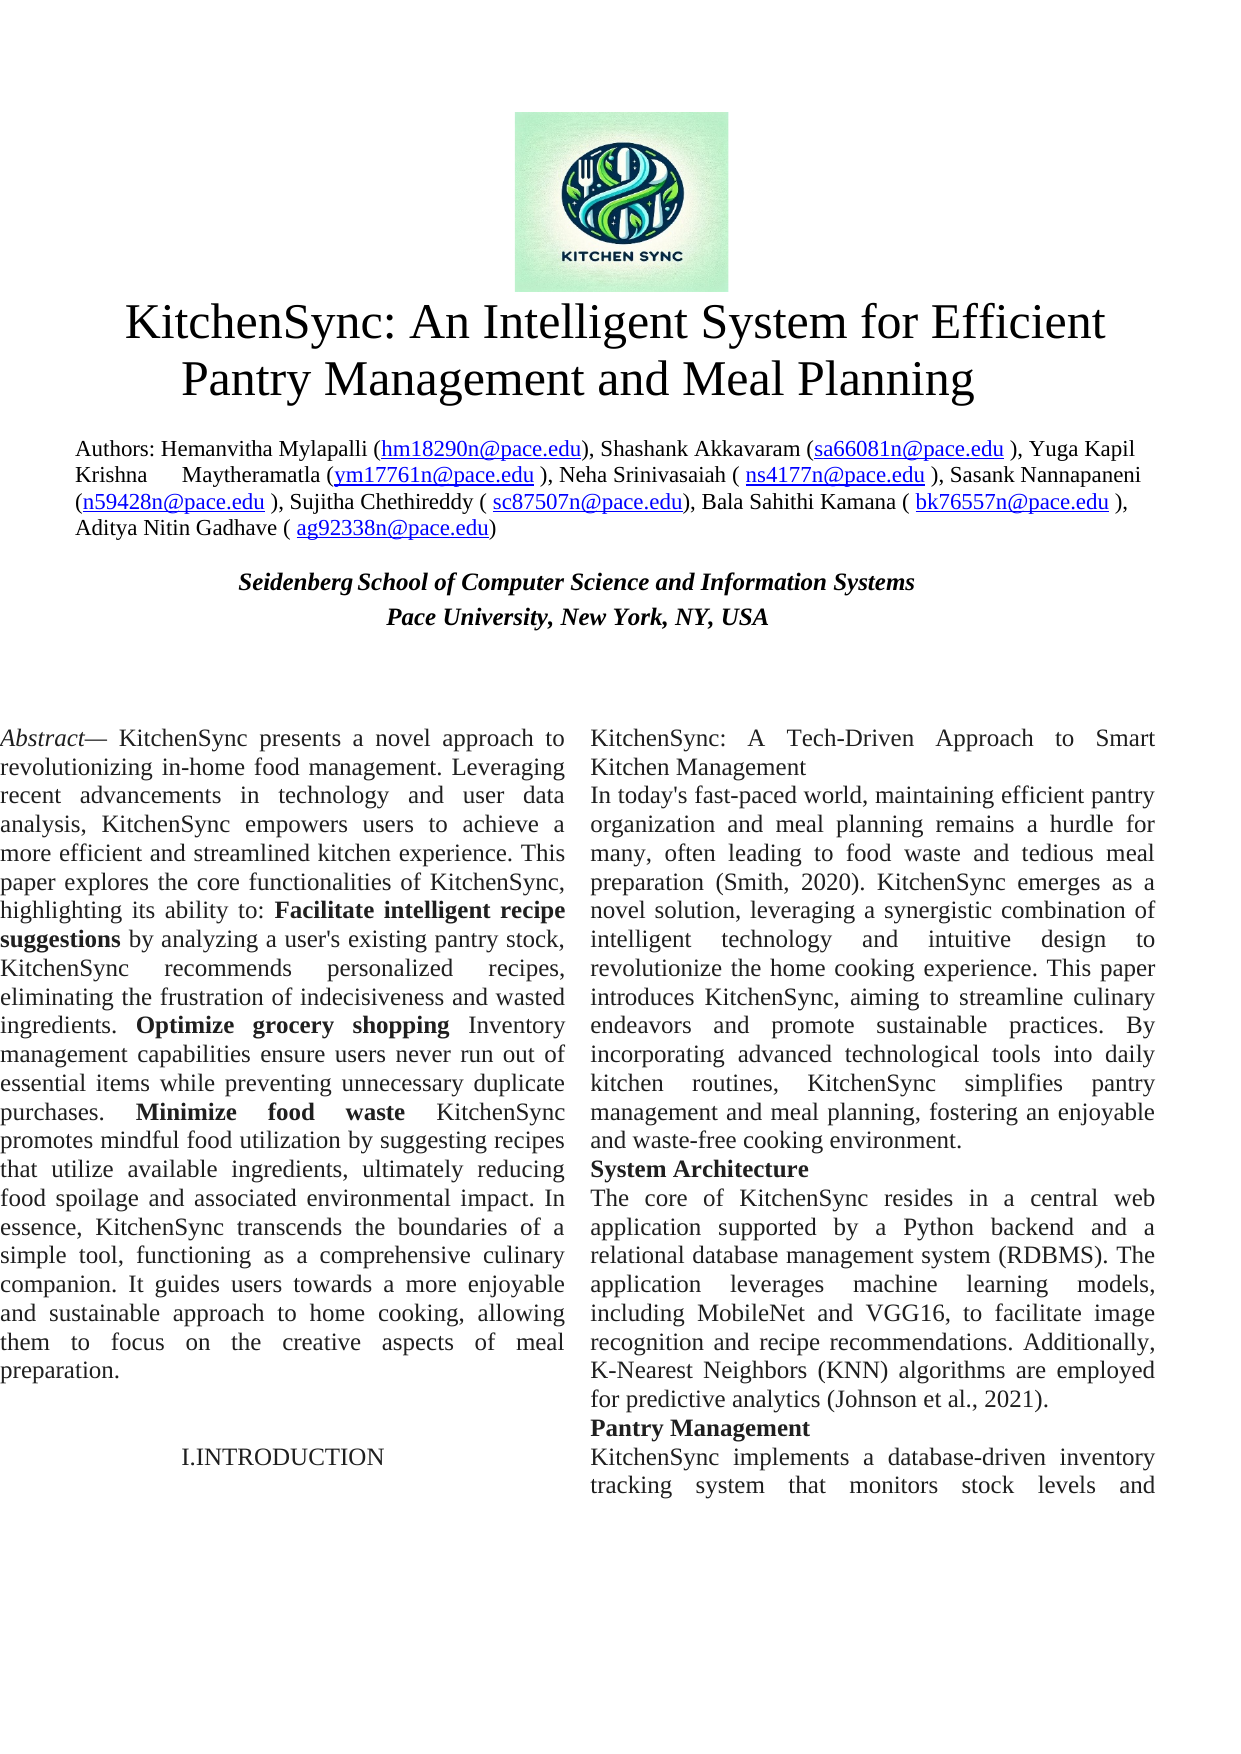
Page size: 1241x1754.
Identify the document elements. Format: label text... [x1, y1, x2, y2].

picture [514, 112, 729, 292]
text Pace University, New York, NY, USA [0, 602, 1156, 631]
title KitchenSync: An Intelligent System for Efficient Pantry Management and Meal Planning [0, 291, 1156, 406]
text The core of KitchenSync resides in a central web application supported by a Python backend and a relational database management system (RDBMS). The application leverages machine learning models, including MobileNet and VGG16, to facilitate image recognition and recipe recommendations. Additionally, K-Nearest Neighbors (KNN) algorithms are employed for predictive analytics (Johnson et al., 2021). [590, 1183, 1156, 1413]
text Seidenberg School of Computer Science and Information Systems [0, 567, 1156, 596]
text Authors: Hemanvitha Mylapalli (hm18290n@pace.edu), Shashank Akkavaram (sa66081n@pace.edu ), Yuga Kapil Krishna Maytheramatla (ym17761n@pace.edu ), Neha Srinivasaiah ( ns4177n@pace.edu ), Sasank Nannapaneni (n59428n@pace.edu ), Sujitha Chethireddy ( sc87507n@pace.edu), Bala Sahithi Kamana ( bk76557n@pace.edu ), Aditya Nitin Gadhave ( ag92338n@pace.edu) [75, 435, 1156, 541]
text Pantry Management [590, 1413, 1156, 1442]
text In today's fast-paced world, maintaining efficient pantry organization and meal planning remains a hurdle for many, often leading to food waste and tedious meal preparation (Smith, 2020). KitchenSync emerges as a novel solution, leveraging a synergistic combination of intelligent technology and intuitive design to revolutionize the home cooking experience. This paper introduces KitchenSync, aiming to streamline culinary endeavors and promote sustainable practices. By incorporating advanced technological tools into daily kitchen routines, KitchenSync simplifies pantry management and meal planning, fostering an enjoyable and waste-free cooking environment. [590, 781, 1156, 1154]
text System Architecture [590, 1154, 1156, 1183]
text KitchenSync: A Tech-Driven Approach to Smart Kitchen Management [590, 723, 1156, 781]
text Abstract— KitchenSync presents a novel approach to revolutionizing in-home food management. Leveraging recent advancements in technology and user data analysis, KitchenSync empowers users to achieve a more efficient and streamlined kitchen experience. This paper explores the core functionalities of KitchenSync, highlighting its ability to: Facilitate intelligent recipe suggestions by analyzing a user's existing pantry stock, KitchenSync recommends personalized recipes, eliminating the frustration of indecisiveness and wasted ingredients. Optimize grocery shopping Inventory management capabilities ensure users never run out of essential items while preventing unnecessary duplicate purchases. Minimize food waste KitchenSync promotes mindful food utilization by suggesting recipes that utilize available ingredients, ultimately reducing food spoilage and associated environmental impact. In essence, KitchenSync transcends the boundaries of a simple tool, functioning as a comprehensive culinary companion. It guides users towards a more enjoyable and sustainable approach to home cooking, allowing them to focus on the creative aspects of meal preparation. [0, 723, 565, 1384]
text I.INTRODUCTION [0, 1442, 565, 1471]
